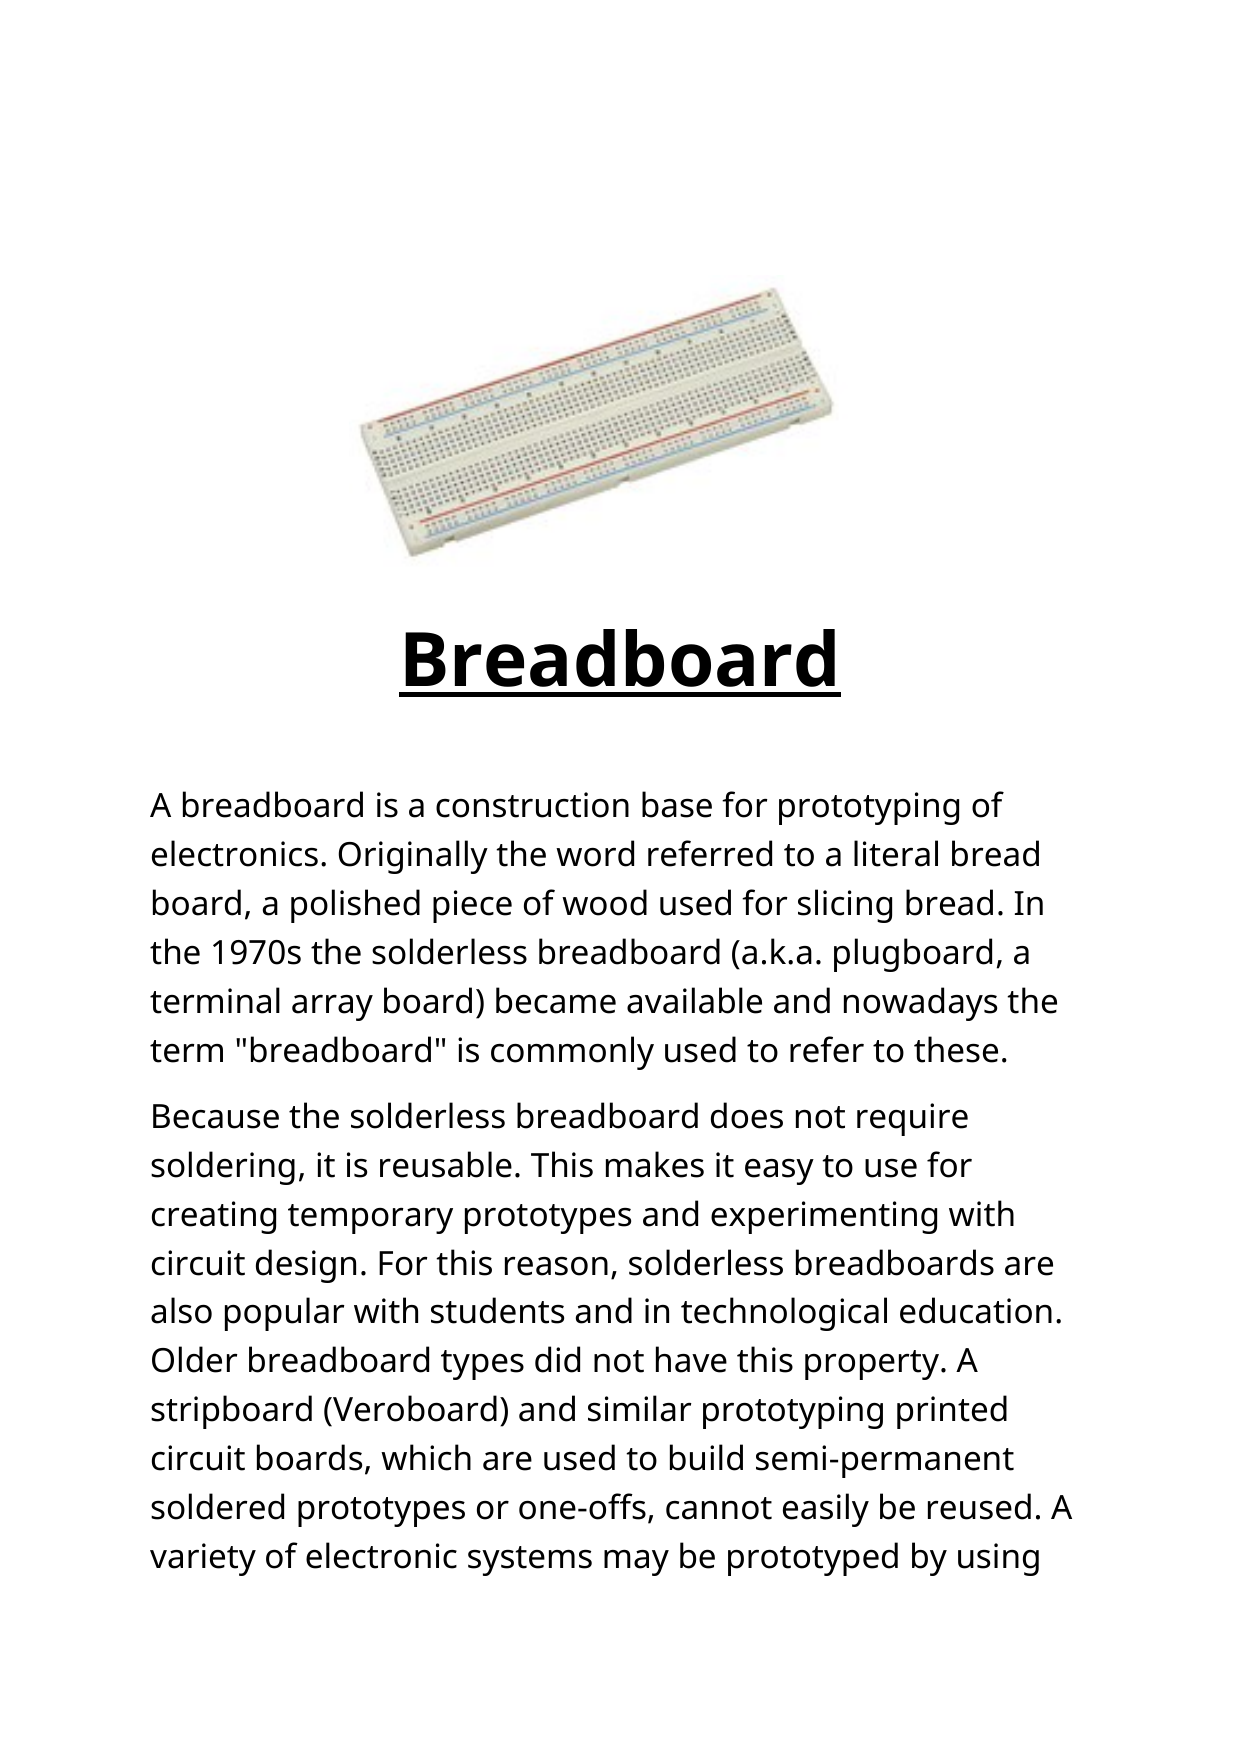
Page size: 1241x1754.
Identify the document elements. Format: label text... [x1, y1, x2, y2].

text A breadboard is a construction base for prototyping of electronics. Originally the word referred to a literal bread board, a polished piece of wood used for slicing bread. In the 1970s the solderless breadboard (a.k.a. plugboard, a terminal array board) became available and nowadays the term "breadboard" is commonly used to refer to these. [150, 782, 1090, 1072]
picture [348, 275, 848, 573]
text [150, 1092, 1090, 1578]
